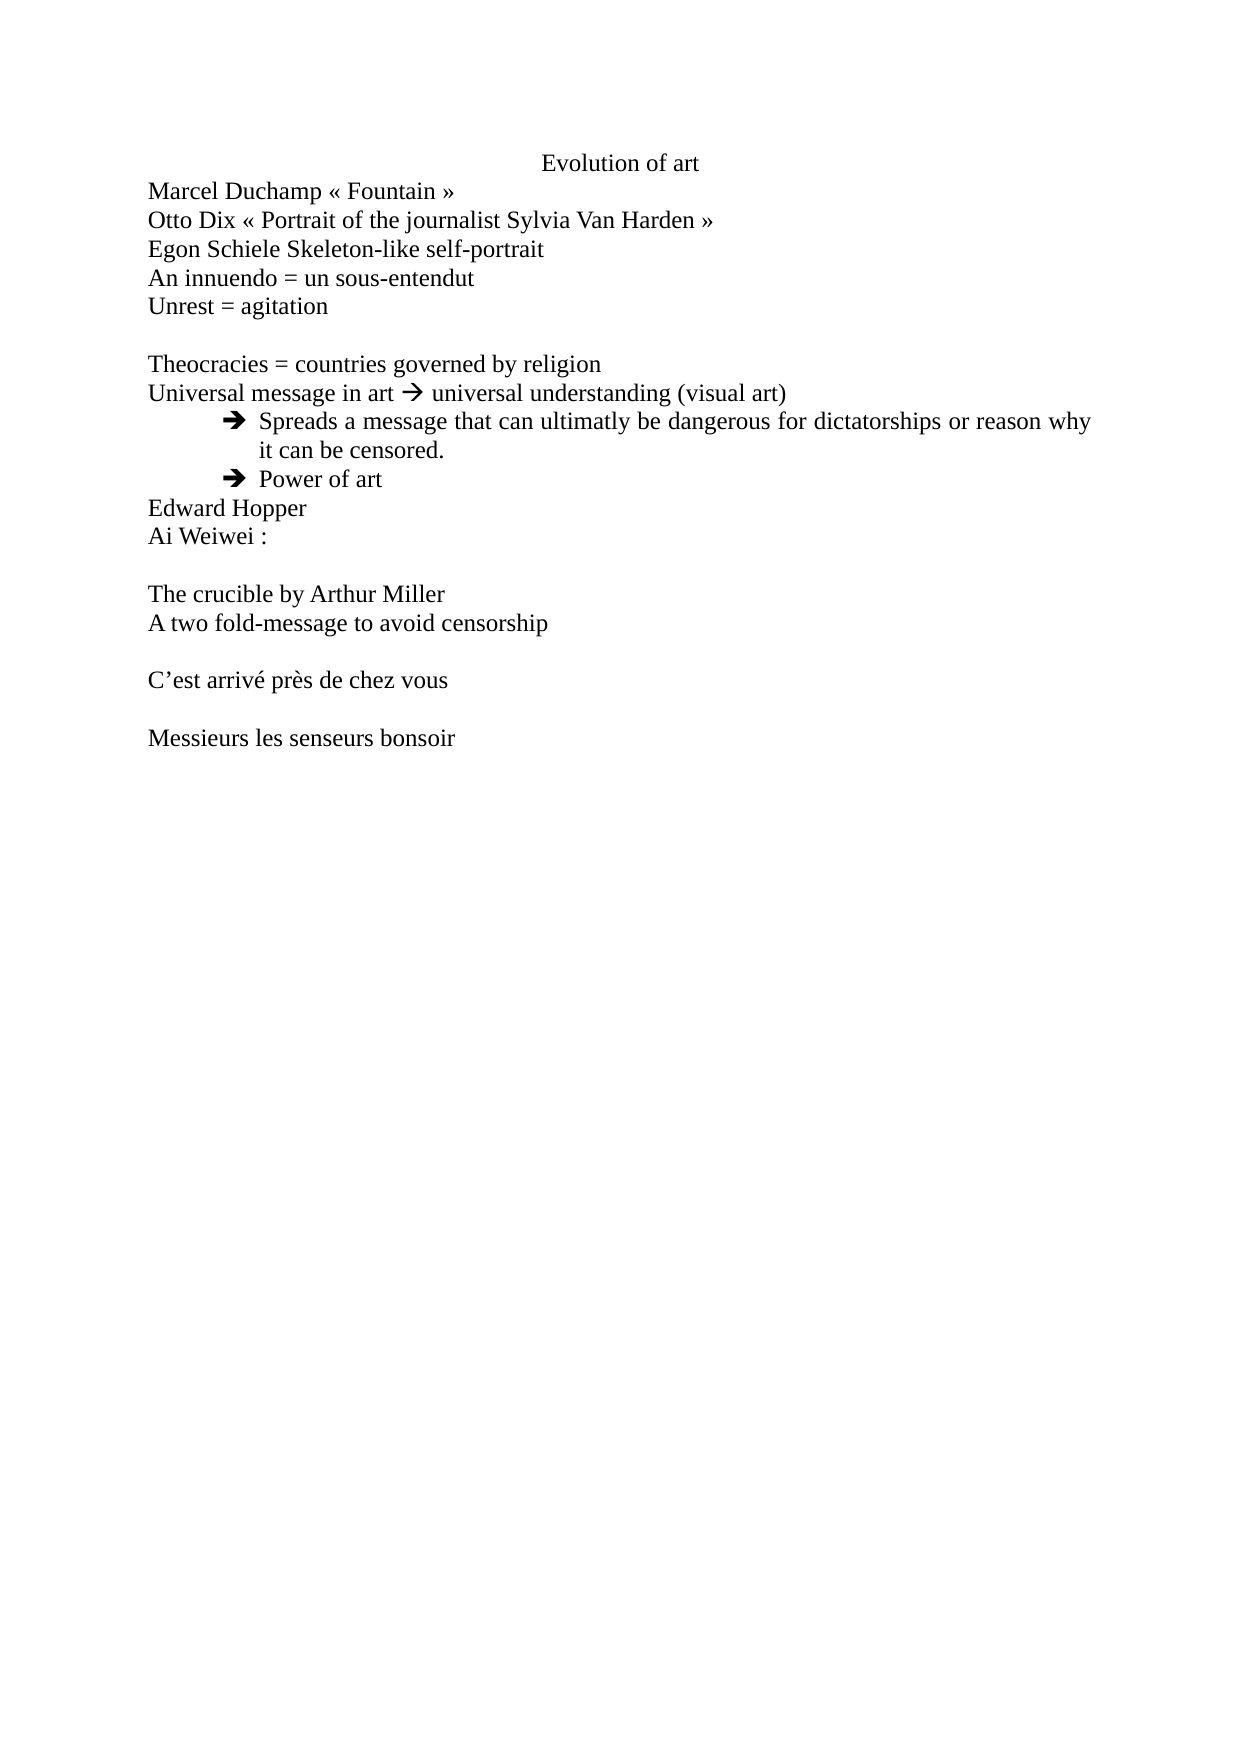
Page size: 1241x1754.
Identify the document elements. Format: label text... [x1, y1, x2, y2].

text A two fold-message to avoid censorship [148, 608, 1093, 636]
text Marcel Duchamp « Fountain » [148, 176, 1093, 205]
text Edward Hopper [148, 493, 1093, 521]
text An innuendo = un sous-entendut [148, 263, 1093, 291]
text Evolution of art [148, 148, 1093, 176]
text Ai Weiwei : [148, 521, 1093, 550]
text Messieurs les senseurs bonsoir [148, 723, 1093, 751]
list Spreads a message that can ultimatly be dangerous for dictatorships or reason why it can be censored. [221, 406, 1093, 464]
text Unrest = agitation [148, 291, 1093, 320]
text Egon Schiele Skeleton-like self-portrait [148, 234, 1093, 263]
text C’est arrivé près de chez vous [148, 665, 1093, 694]
text Universal message in art universal understanding (visual art) [148, 378, 1093, 406]
text Otto Dix « Portrait of the journalist Sylvia Van Harden » [148, 205, 1093, 234]
list Power of art [221, 464, 1093, 493]
text Theocracies = countries governed by religion [148, 349, 1093, 378]
text The crucible by Arthur Miller [148, 579, 1093, 608]
